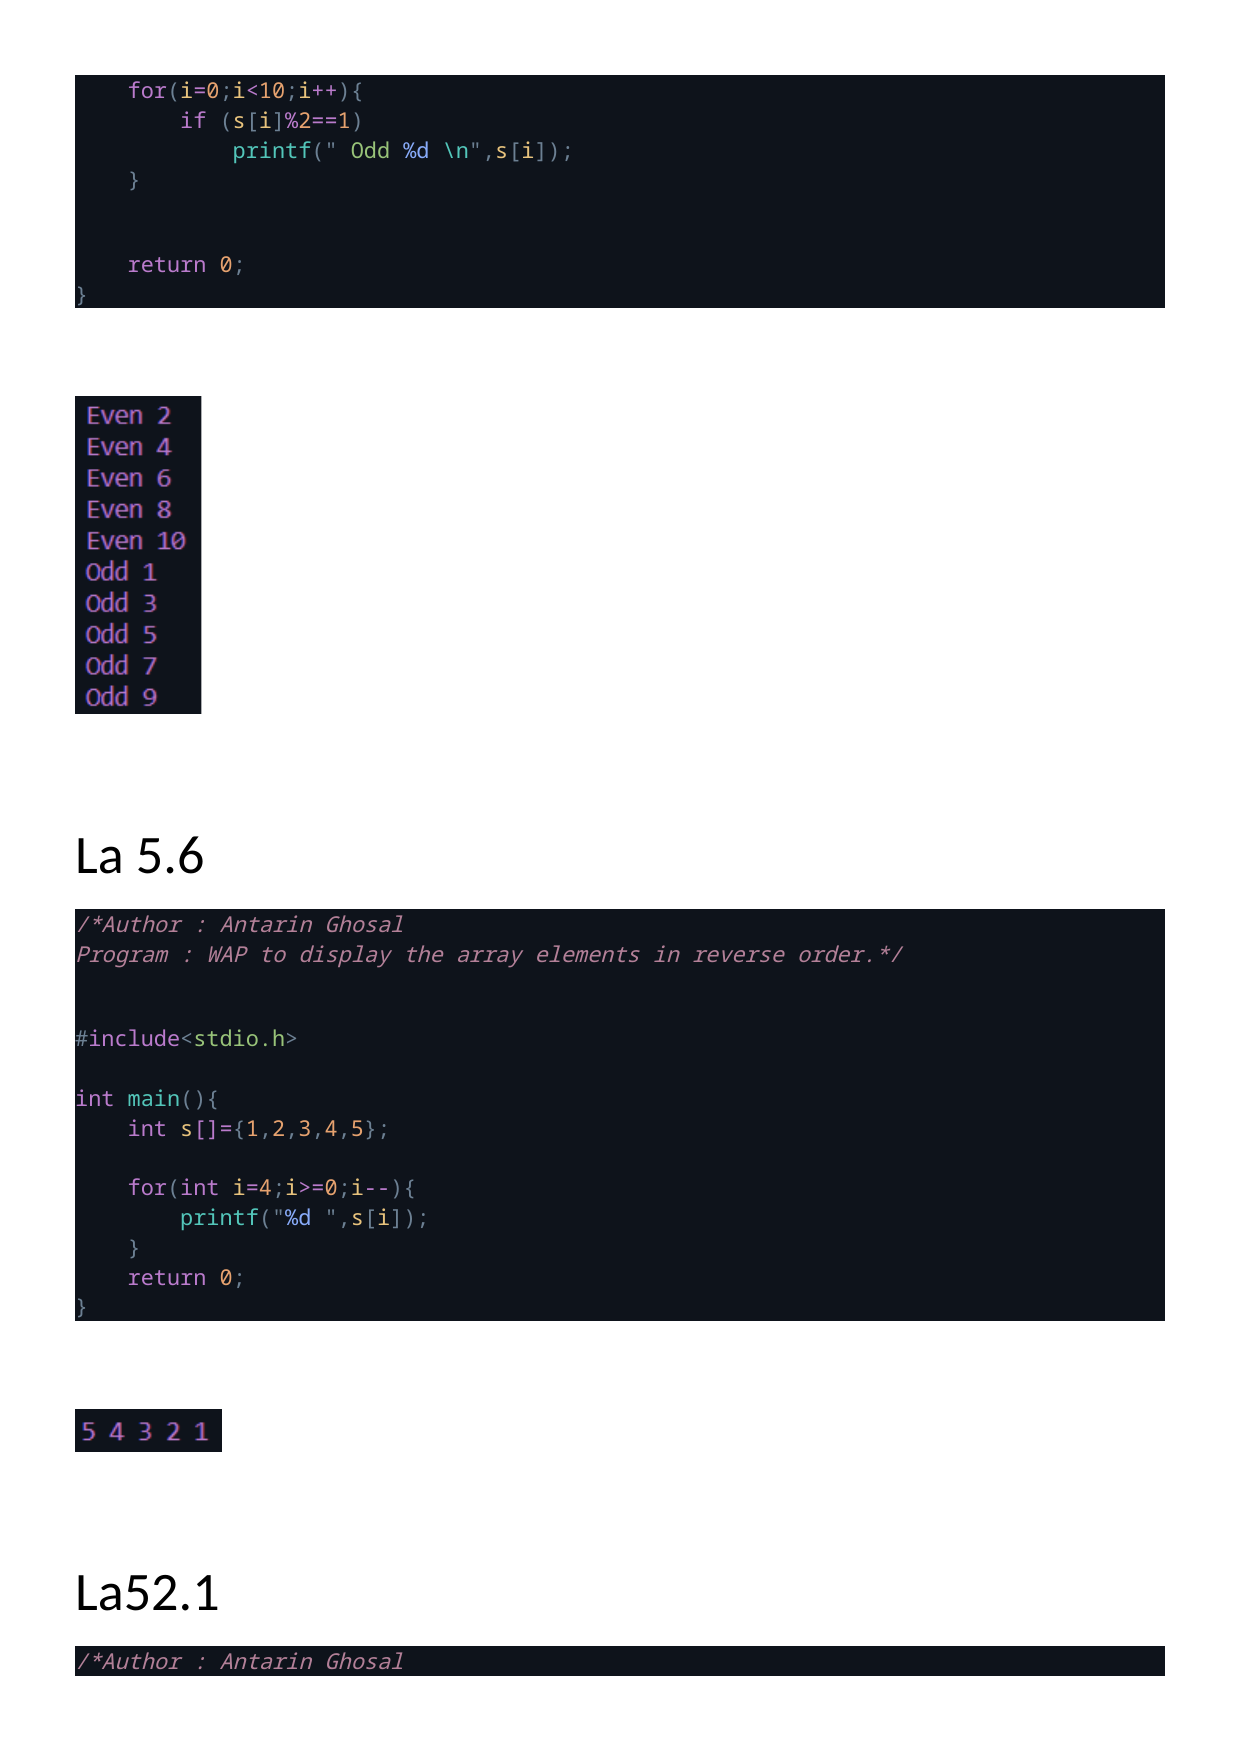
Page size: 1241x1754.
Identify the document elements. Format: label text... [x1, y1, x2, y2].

text for(i=0;i<10;i++){ [75, 75, 1165, 105]
picture [75, 396, 202, 714]
text La 5.6 [75, 821, 1165, 887]
text printf(" Odd %d \n",s[i]); [75, 134, 1165, 164]
text printf("%d ",s[i]); [75, 1202, 1165, 1232]
text return 0; [75, 249, 1165, 279]
text int s[]={1,2,3,4,5}; [75, 1112, 1165, 1142]
text } [75, 279, 1165, 308]
text } [75, 1291, 1165, 1321]
text } [75, 1232, 1165, 1261]
text La52.1 [75, 1558, 1165, 1624]
text } [75, 164, 1165, 194]
text #include<stdio.h> [75, 1023, 1165, 1053]
text for(int i=4;i>=0;i--){ [75, 1172, 1165, 1202]
text if (s[i]%2==1) [75, 105, 1165, 134]
picture [75, 1409, 222, 1452]
text /*Author : Antarin Ghosal [75, 909, 1165, 938]
text Program : WAP to display the array elements in reverse order.*/ [75, 938, 1165, 968]
text return 0; [75, 1261, 1165, 1291]
text int main(){ [75, 1083, 1165, 1112]
text /*Author : Antarin Ghosal [75, 1646, 1165, 1676]
